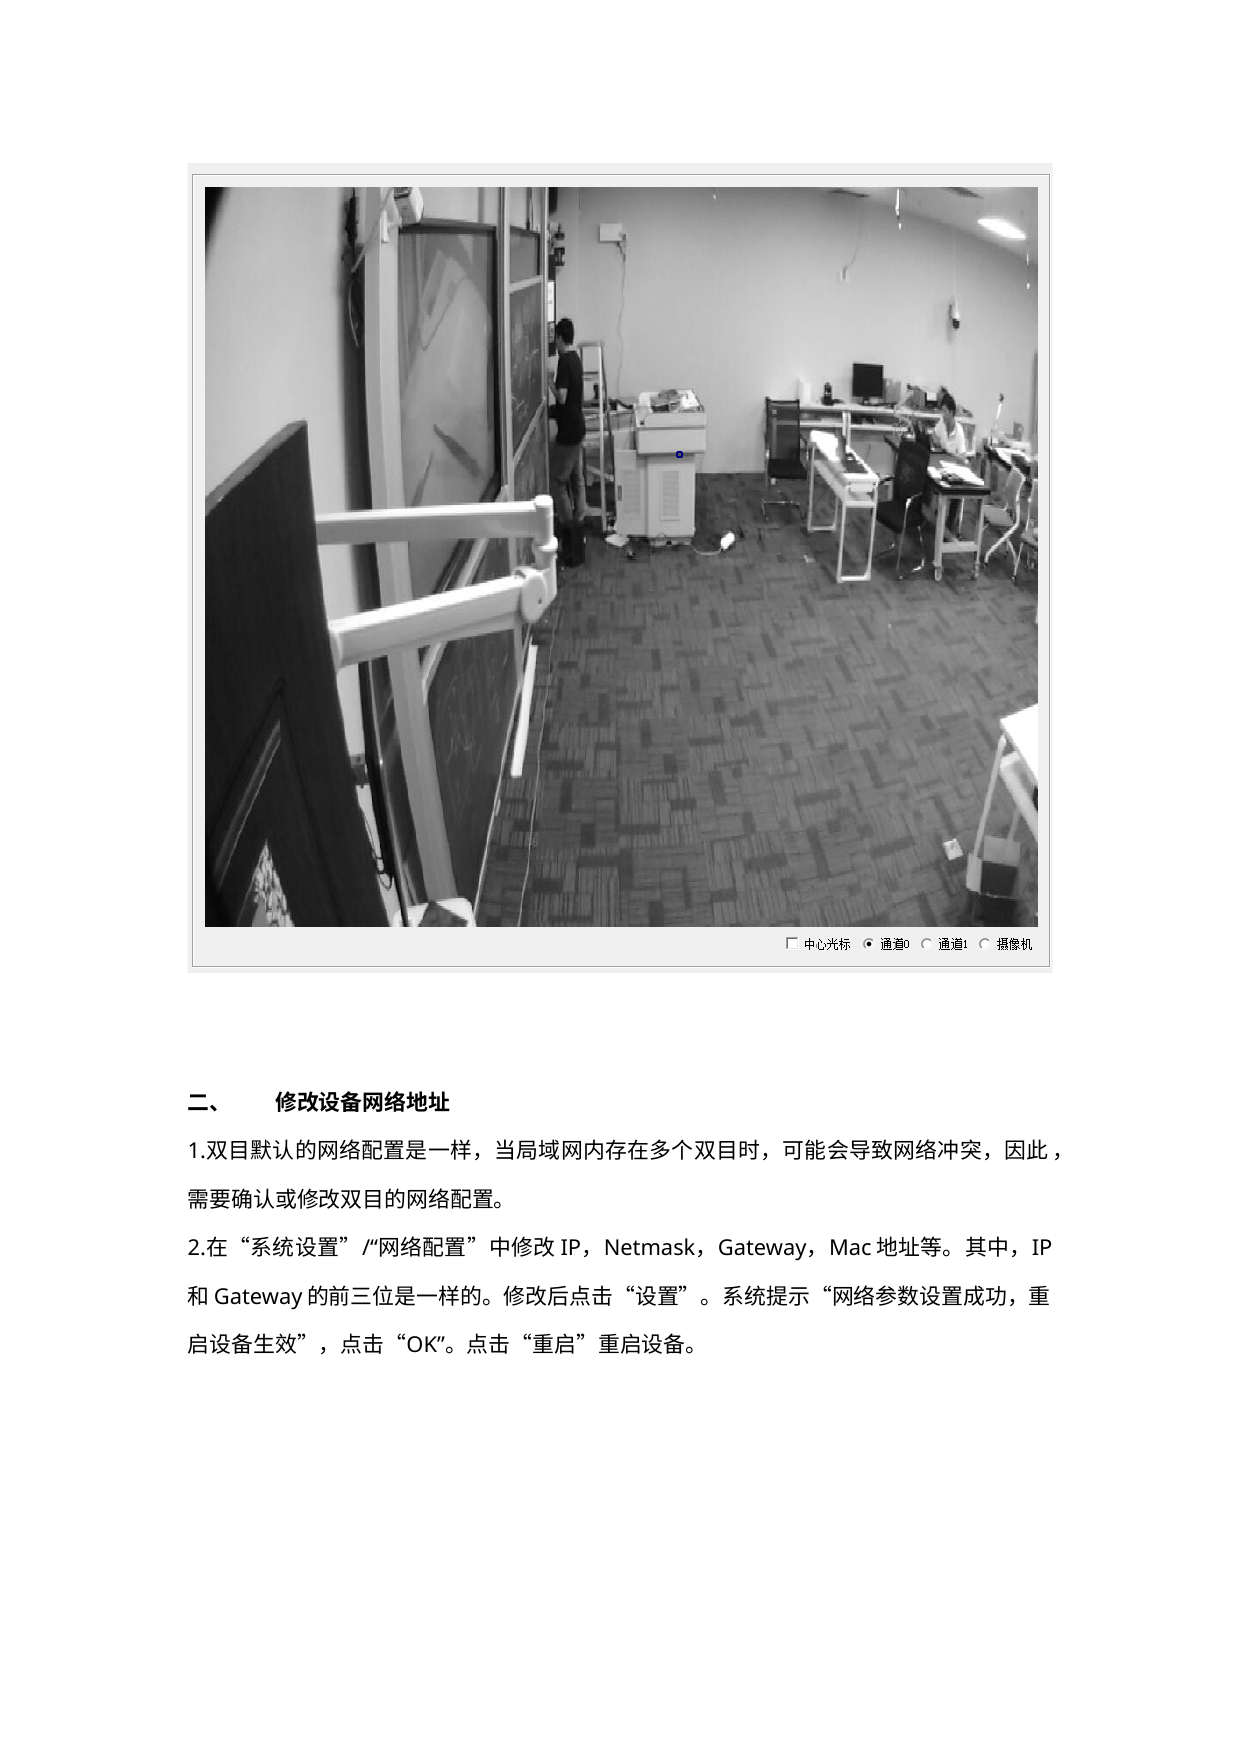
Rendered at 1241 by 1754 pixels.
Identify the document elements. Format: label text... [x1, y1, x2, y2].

list 修改设备网络地址 [187, 1084, 1053, 1117]
text 1.双目默认的网络配置是一样，当局域网内存在多个双目时，可能会导致网络冲突，因此，需要确认或修改双目的网络配置。 [187, 1132, 1053, 1214]
picture [187, 162, 1053, 973]
text 2.在“系统设置”/“网络配置”中修改IP，Netmask，Gateway，Mac地址等。其中，IP和Gateway的前三位是一样的。修改后点击“设置”。系统提示“网络参数设置成功，重启设备生效”，点击“OK”。点击“重启”重启设备。 [187, 1229, 1053, 1359]
